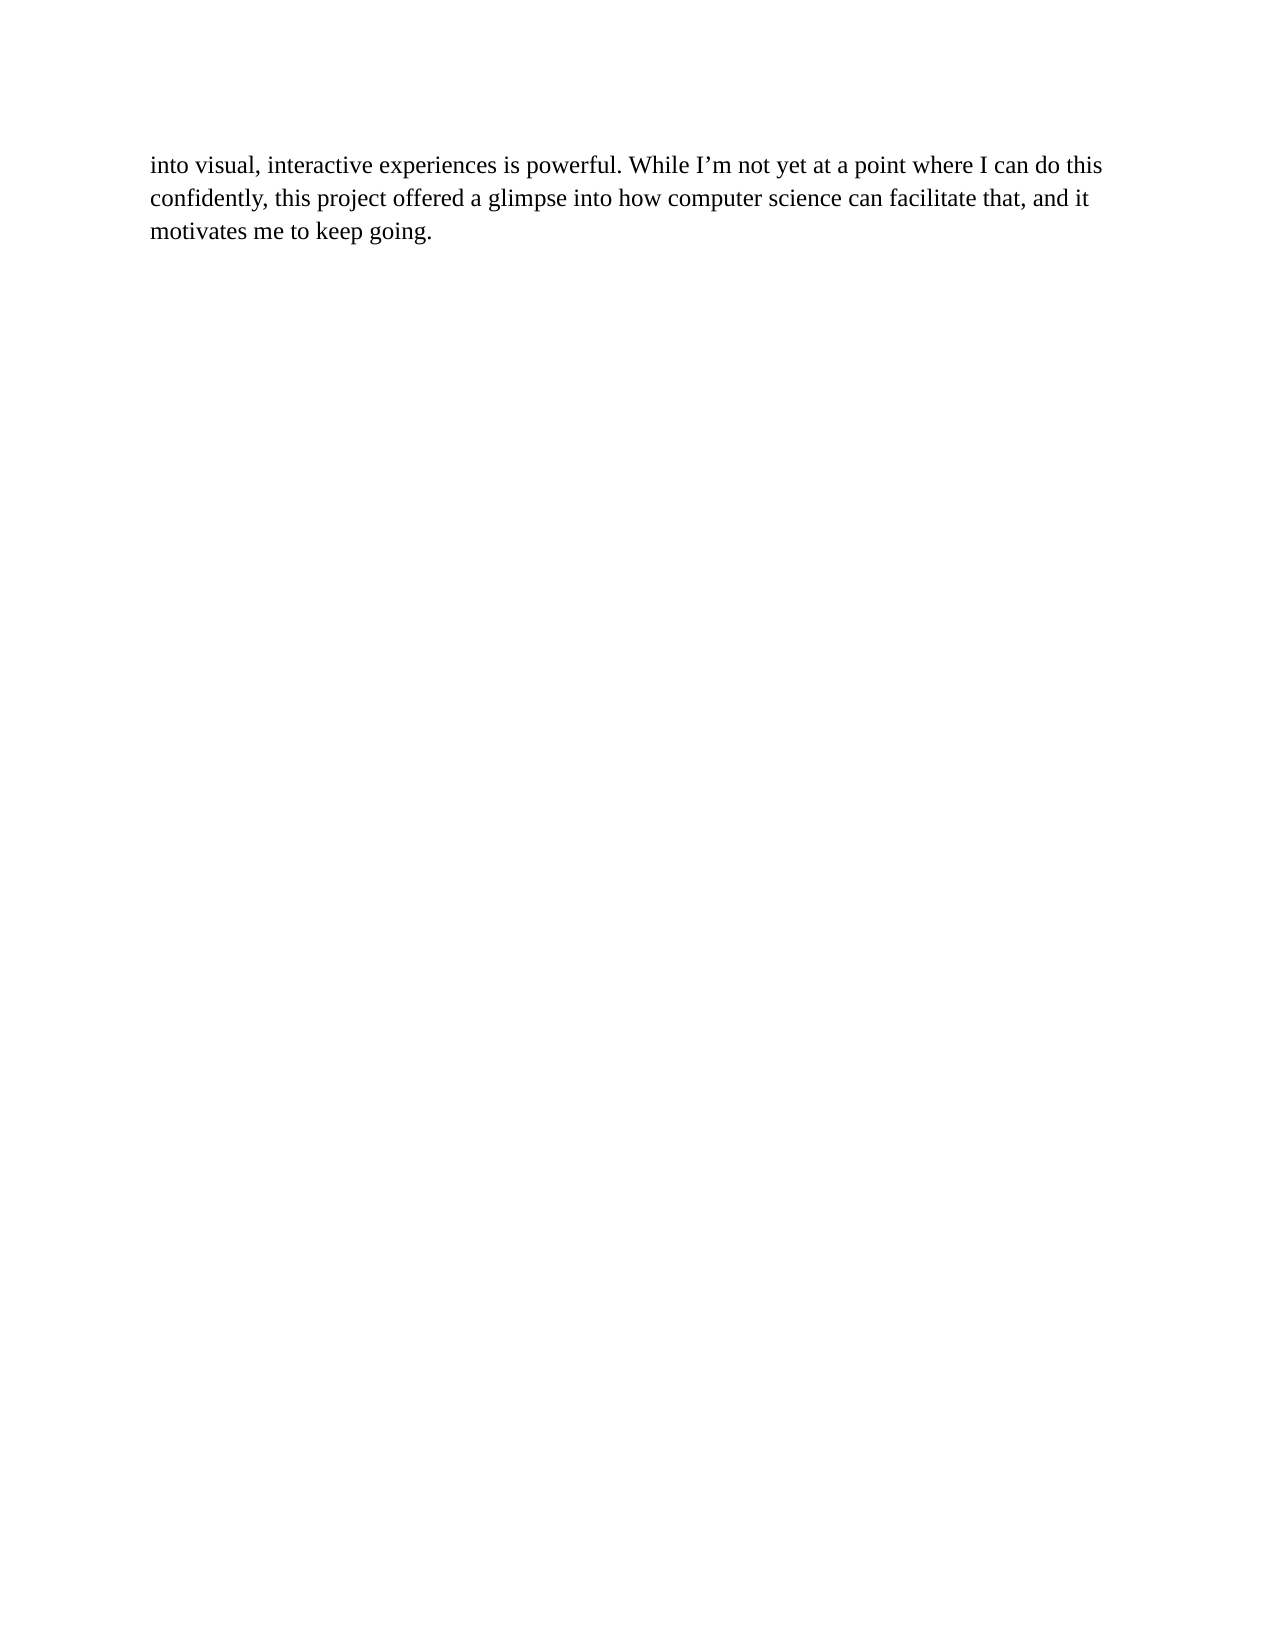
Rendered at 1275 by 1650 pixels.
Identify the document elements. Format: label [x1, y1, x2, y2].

text [150, 150, 1125, 245]
